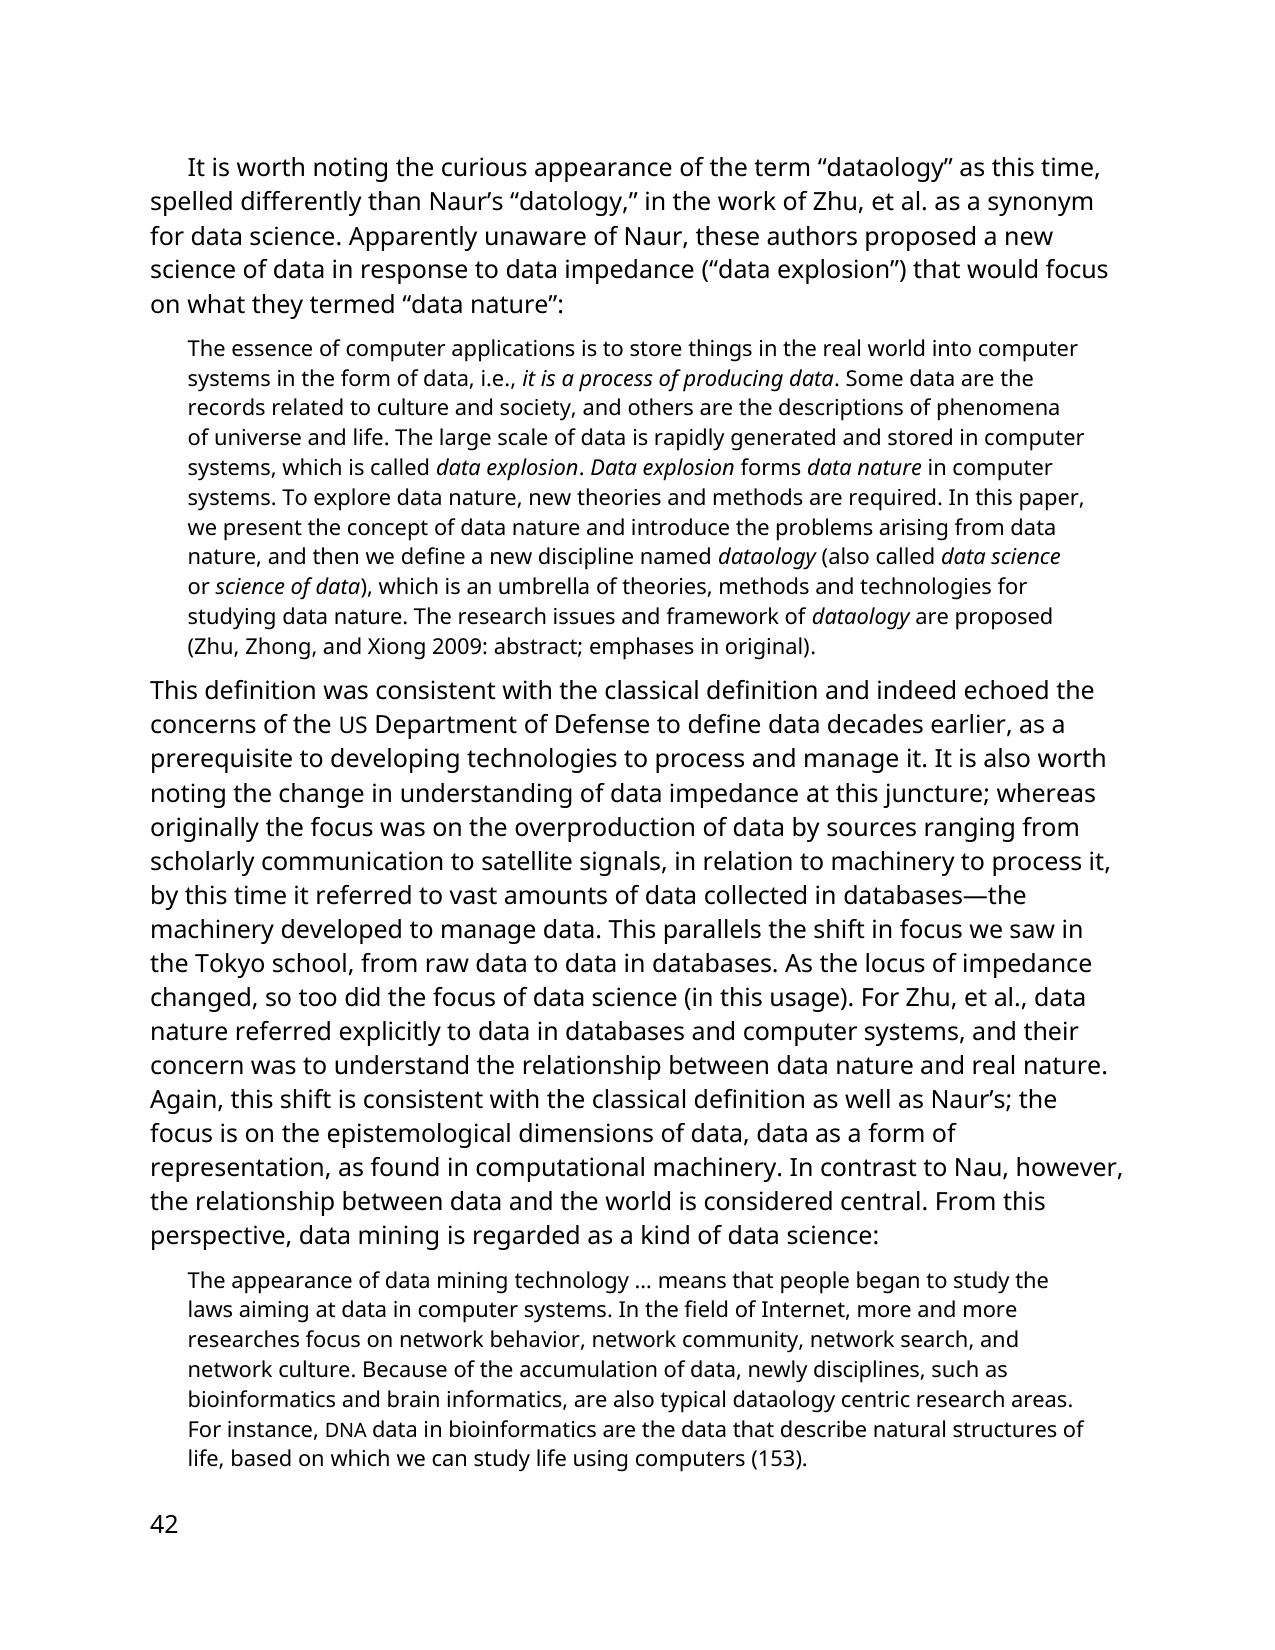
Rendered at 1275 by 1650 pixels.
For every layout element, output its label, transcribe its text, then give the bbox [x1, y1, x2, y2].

text It is worth noting the curious appearance of the term “dataology” as this time, spelled differently than Naur’s “datology,” in the work of Zhu, et al. as a synonym for data science. Apparently unaware of Naur, these authors proposed a new science of data in response to data impedance (“data explosion”) that would focus on what they termed “data nature”: [150, 150, 1125, 320]
text This definition was consistent with the classical definition and indeed echoed the concerns of the US Department of Defense to define data decades earlier, as a prerequisite to developing technologies to process and manage it. It is also worth noting the change in understanding of data impedance at this juncture; whereas originally the focus was on the overproduction of data by sources ranging from scholarly communication to satellite signals, in relation to machinery to process it, by this time it referred to vast amounts of data collected in databases—the machinery developed to manage data. This parallels the shift in focus we saw in the Tokyo school, from raw data to data in databases. As the locus of impedance changed, so too did the focus of data science (in this usage). For Zhu, et al., data nature referred explicitly to data in databases and computer systems, and their concern was to understand the relationship between data nature and real nature. Again, this shift is consistent with the classical definition as well as Naur’s; the focus is on the epistemological dimensions of data, data as a form of representation, as found in computational machinery. In contrast to Nau, however, the relationship between data and the world is considered central. From this perspective, data mining is regarded as a kind of data science: [150, 673, 1125, 1252]
text The essence of computer applications is to store things in the real world into computer systems in the form of data, i.e., it is a process of producing data. Some data are the records related to culture and society, and others are the descriptions of phenomena of universe and life. The large scale of data is rapidly generated and stored in computer systems, which is called data explosion. Data explosion forms data nature in computer systems. To explore data nature, new theories and methods are required. In this paper, we present the concept of data nature and introduce the problems arising from data nature, and then we define a new discipline named dataology (also called data science or science of data), which is an umbrella of theories, methods and technologies for studying data nature. The research issues and framework of dataology are proposed (Zhu, Zhong, and Xiong 2009: abstract; emphases in original). [187, 333, 1087, 661]
text The appearance of data mining technology … means that people began to study the laws aiming at data in computer systems. In the field of Internet, more and more researches focus on network behavior, network community, network search, and network culture. Because of the accumulation of data, newly disciplines, such as bioinformatics and brain informatics, are also typical dataology centric research areas. For instance, DNA data in bioinformatics are the data that describe natural structures of life, based on which we can study life using computers (153). [187, 1264, 1087, 1473]
